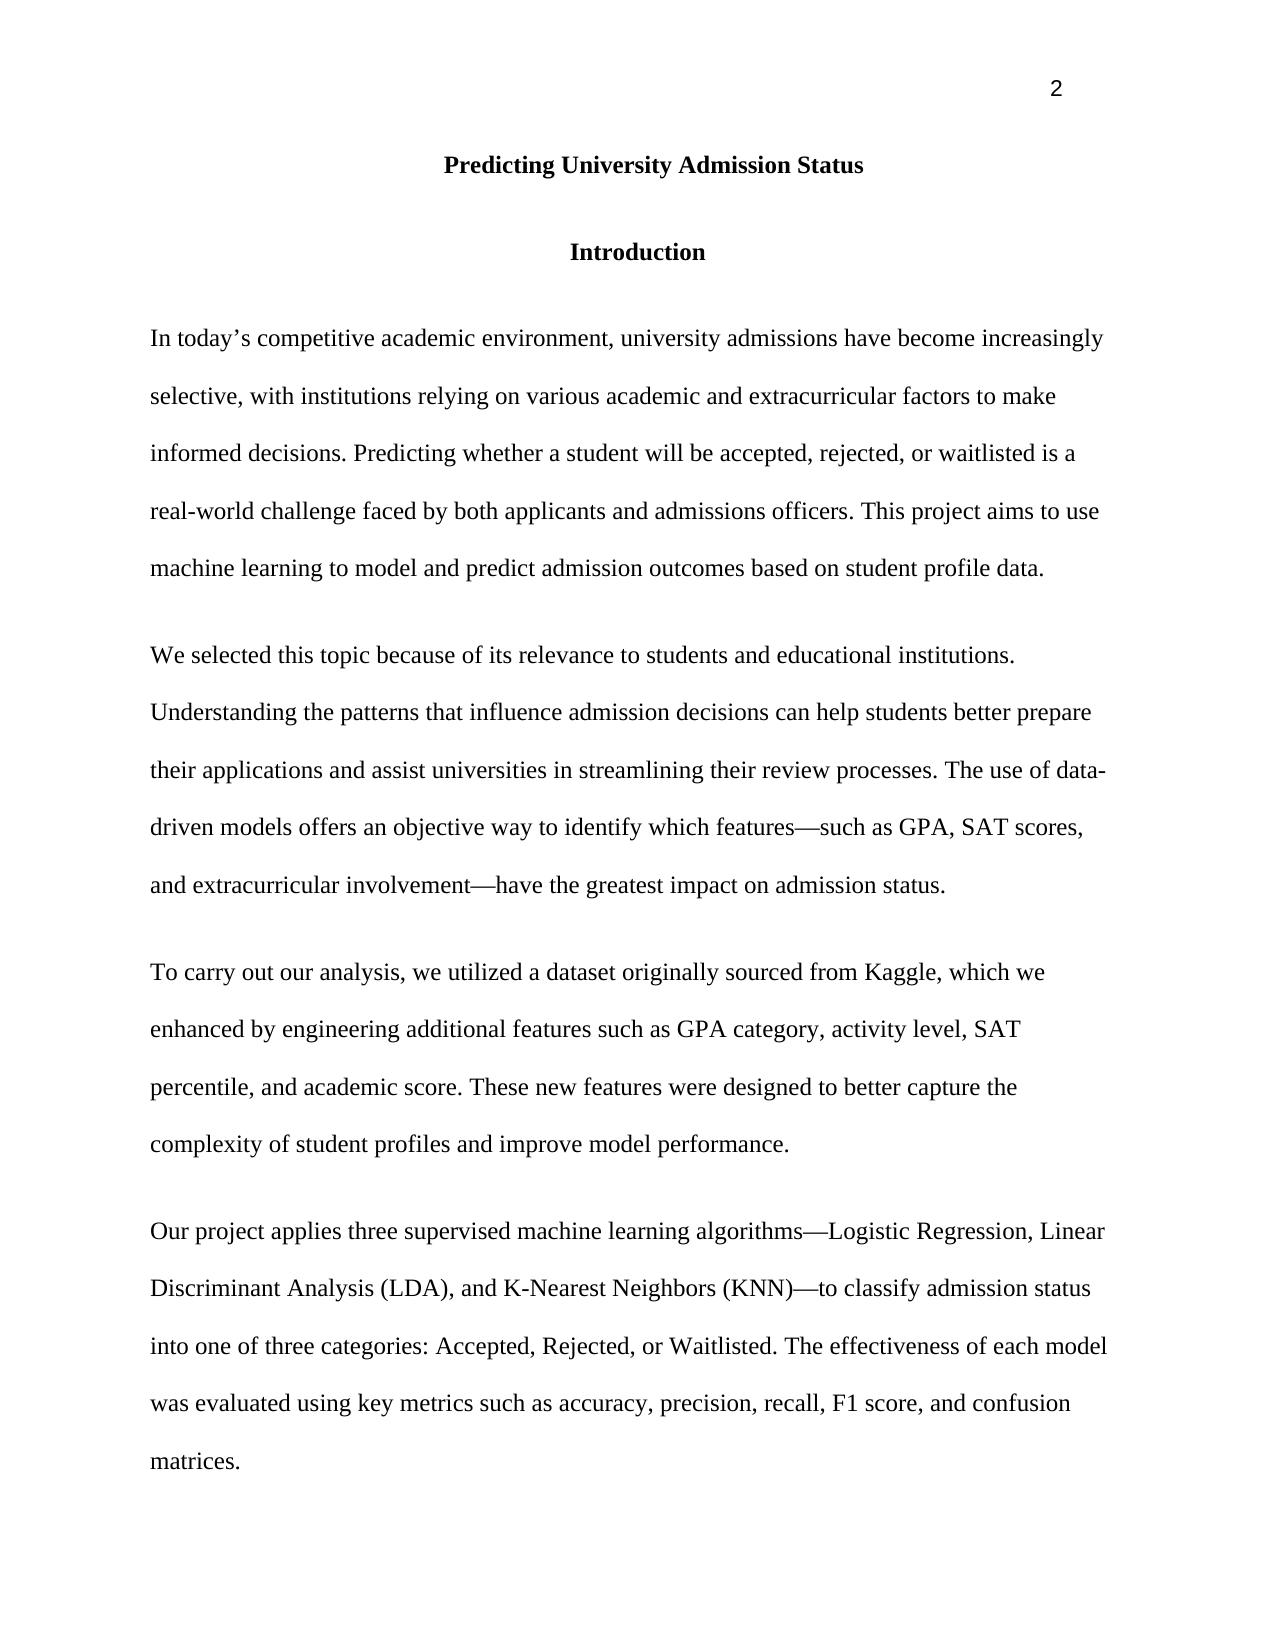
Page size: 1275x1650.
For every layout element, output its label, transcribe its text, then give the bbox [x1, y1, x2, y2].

text In today’s competitive academic environment, university admissions have become increasingly selective, with institutions relying on various academic and extracurricular factors to make informed decisions. Predicting whether a student will be accepted, rejected, or waitlisted is a real-world challenge faced by both applicants and admissions officers. This project aims to use machine learning to model and predict admission outcomes based on student profile data. [150, 323, 1125, 582]
text Predicting University Admission Status [375, 150, 1125, 179]
text We selected this topic because of its relevance to students and educational institutions. Understanding the patterns that influence admission decisions can help students better prepare their applications and assist universities in streamlining their review processes. The use of data-driven models offers an objective way to identify which features—such as GPA, SAT scores, and extracurricular involvement—have the greatest impact on admission status. [150, 640, 1125, 899]
text Our project applies three supervised machine learning algorithms—Logistic Regression, Linear Discriminant Analysis (LDA), and K-Nearest Neighbors (KNN)—to classify admission status into one of three categories: Accepted, Rejected, or Waitlisted. The effectiveness of each model was evaluated using key metrics such as accuracy, precision, recall, F1 score, and confusion matrices. [150, 1216, 1125, 1474]
text To carry out our analysis, we utilized a dataset originally sourced from Kaggle, which we enhanced by engineering additional features such as GPA category, activity level, SAT percentile, and academic score. These new features were designed to better capture the complexity of student profiles and improve model performance. [150, 957, 1125, 1158]
text Introduction [150, 237, 1125, 265]
